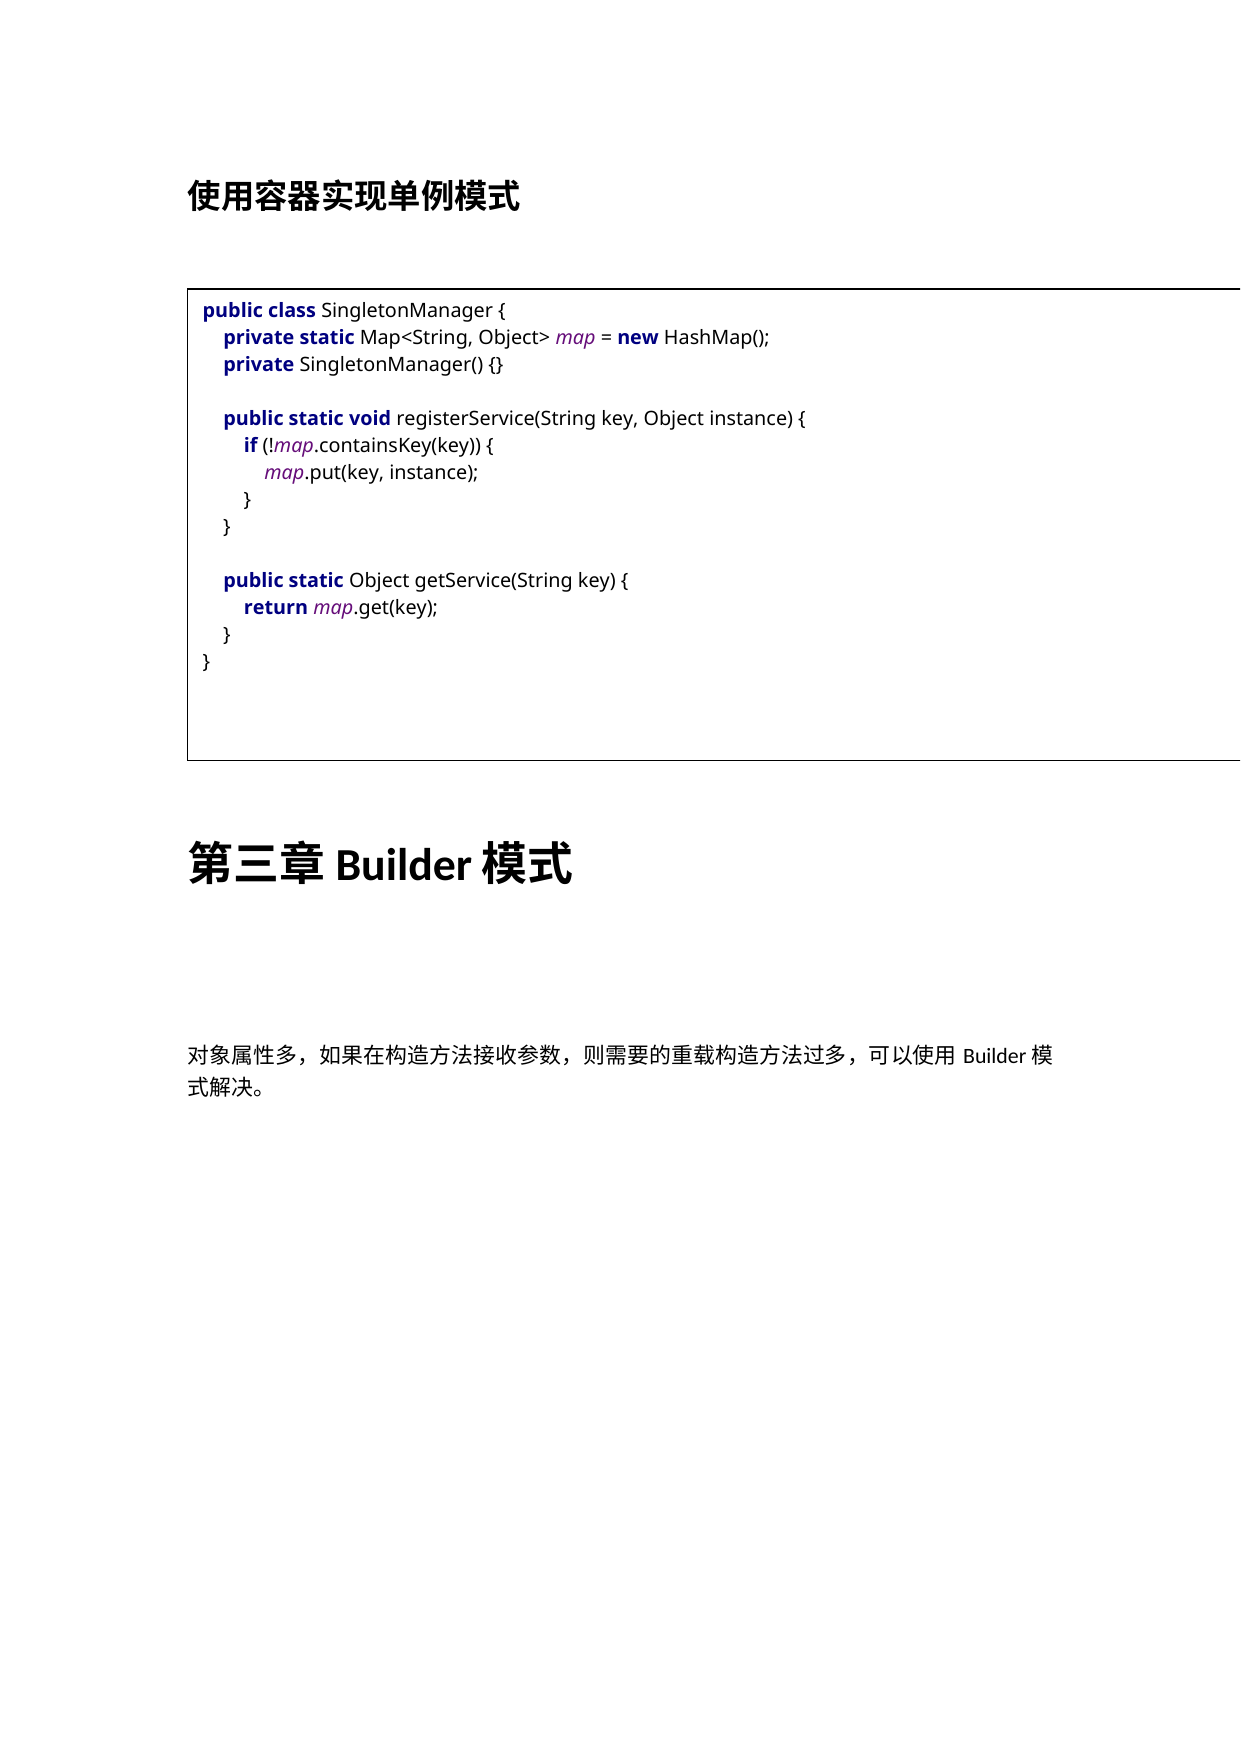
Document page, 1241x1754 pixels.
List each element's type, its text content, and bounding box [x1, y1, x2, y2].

text 对象属性多，如果在构造方法接收参数，则需要的重载构造方法过多，可以使用Builder模式解决。 [187, 1037, 1053, 1102]
subtitle 第三章 Builder模式 [187, 812, 1053, 909]
subtitle 使用容器实现单例模式 [187, 162, 1053, 227]
